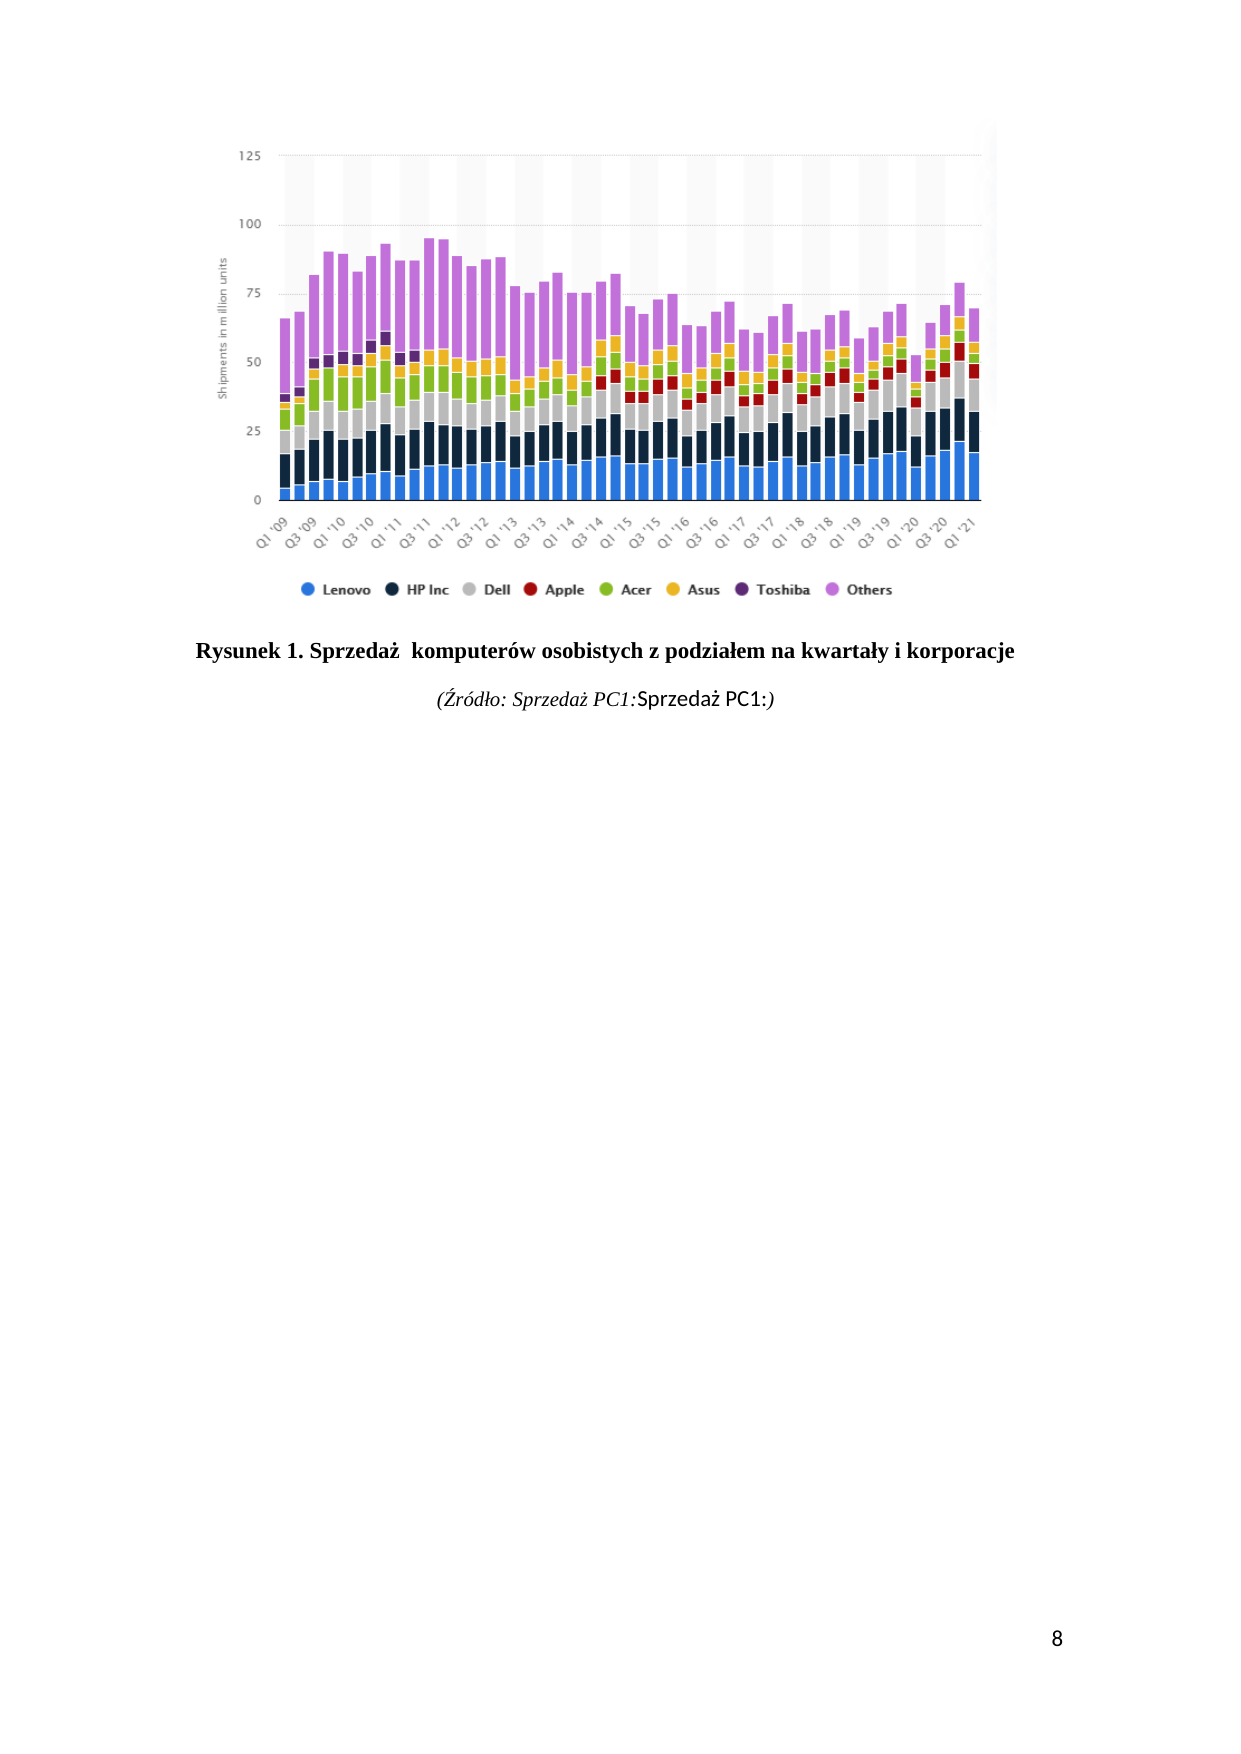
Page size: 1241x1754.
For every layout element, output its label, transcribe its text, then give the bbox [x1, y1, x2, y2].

picture [184, 118, 997, 618]
text Rysunek 1. Sprzedaż komputerów osobistych z podziałem na kwartały i korporacje [118, 637, 1063, 663]
